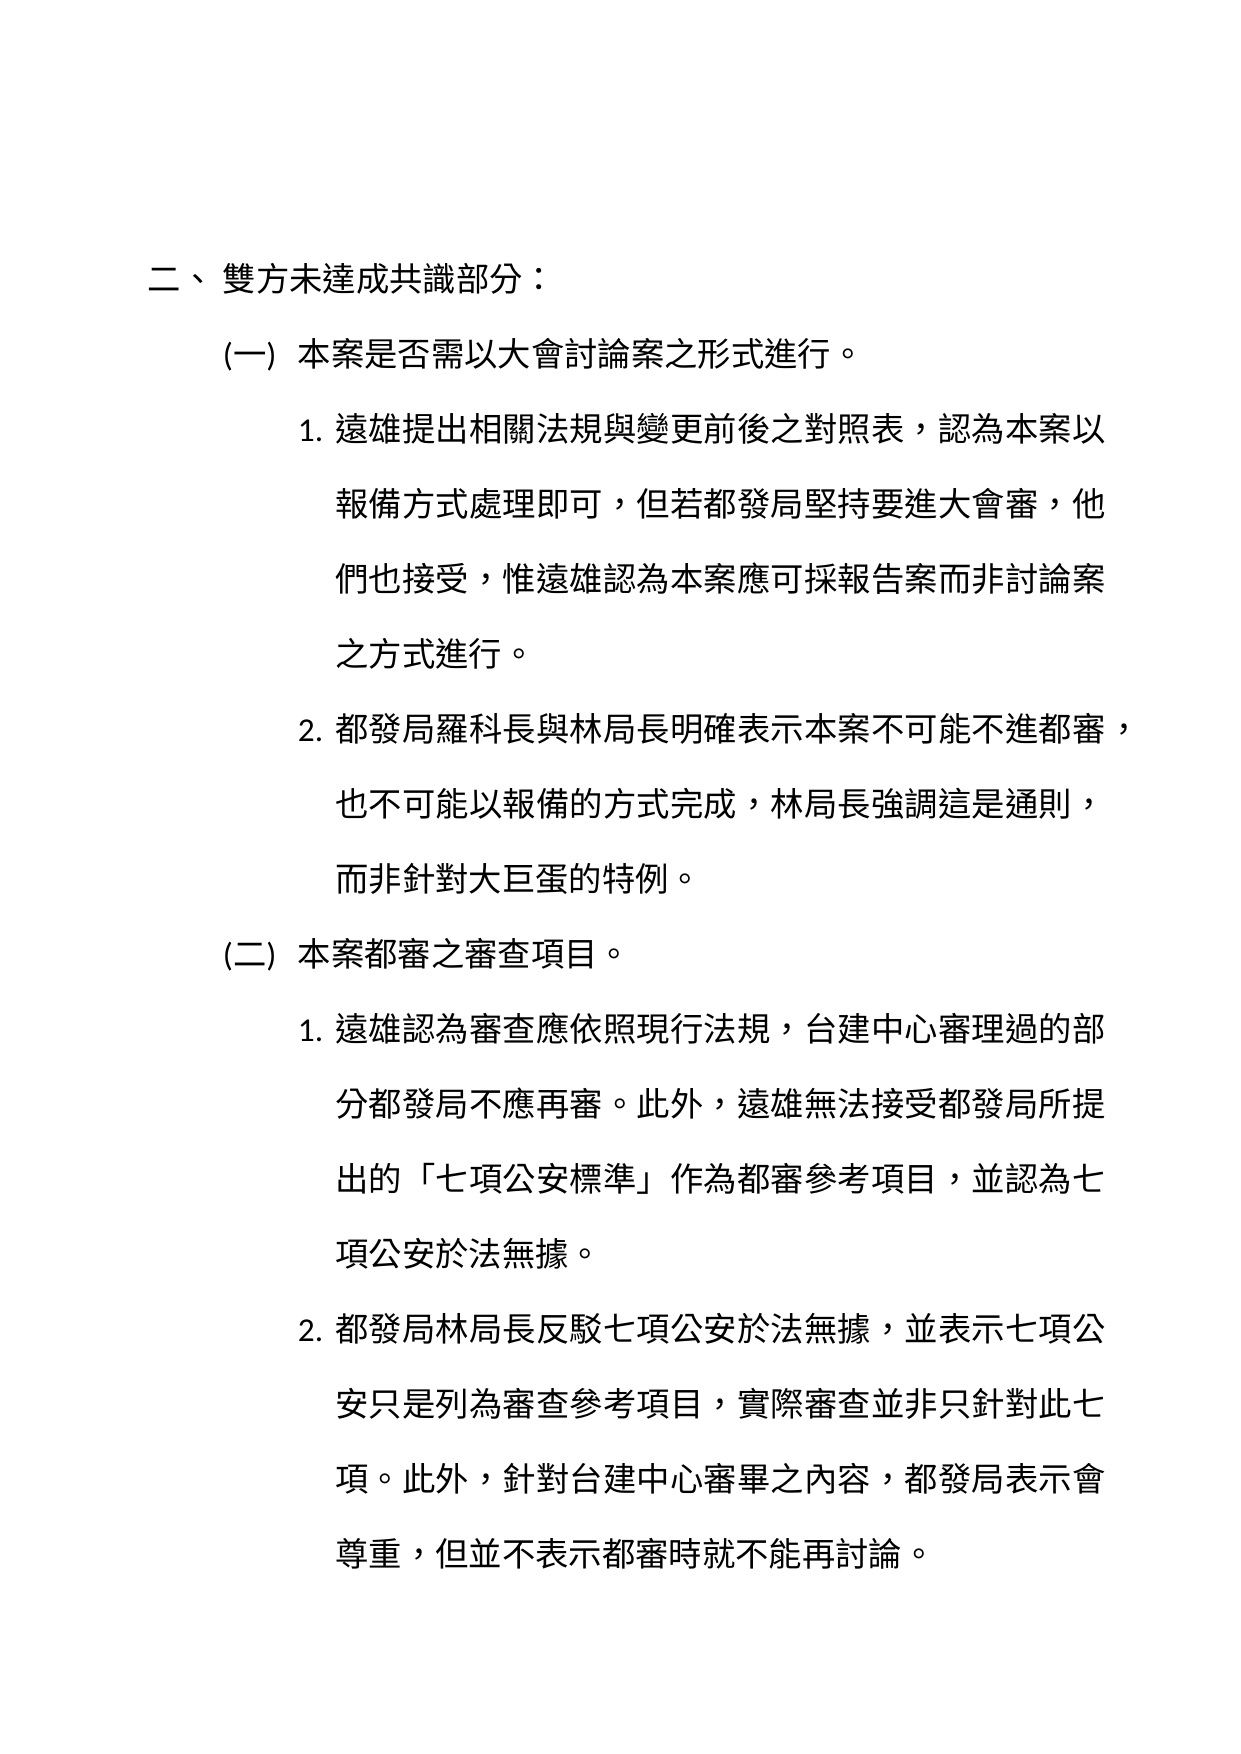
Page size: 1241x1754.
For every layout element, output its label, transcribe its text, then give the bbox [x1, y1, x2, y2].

list 雙方未達成共識部分： [148, 239, 1107, 314]
list 都發局羅科長與林局長明確表示本案不可能不進都審，也不可能以報備的方式完成，林局長強調這是通則，而非針對大巨蛋的特例。 [298, 689, 1107, 914]
list 遠雄認為審查應依照現行法規，台建中心審理過的部分都發局不應再審。此外，遠雄無法接受都發局所提出的「七項公安標準」作為都審參考項目，並認為七項公安於法無據。 [298, 989, 1107, 1289]
list 本案是否需以大會討論案之形式進行。 [223, 314, 1107, 389]
list 本案都審之審查項目。 [223, 914, 1107, 989]
list 遠雄提出相關法規與變更前後之對照表，認為本案以報備方式處理即可，但若都發局堅持要進大會審，他們也接受，惟遠雄認為本案應可採報告案而非討論案之方式進行。 [298, 389, 1107, 689]
list 都發局林局長反駁七項公安於法無據，並表示七項公安只是列為審查參考項目，實際審查並非只針對此七項。此外，針對台建中心審畢之內容，都發局表示會尊重，但並不表示都審時就不能再討論。 [298, 1289, 1107, 1589]
